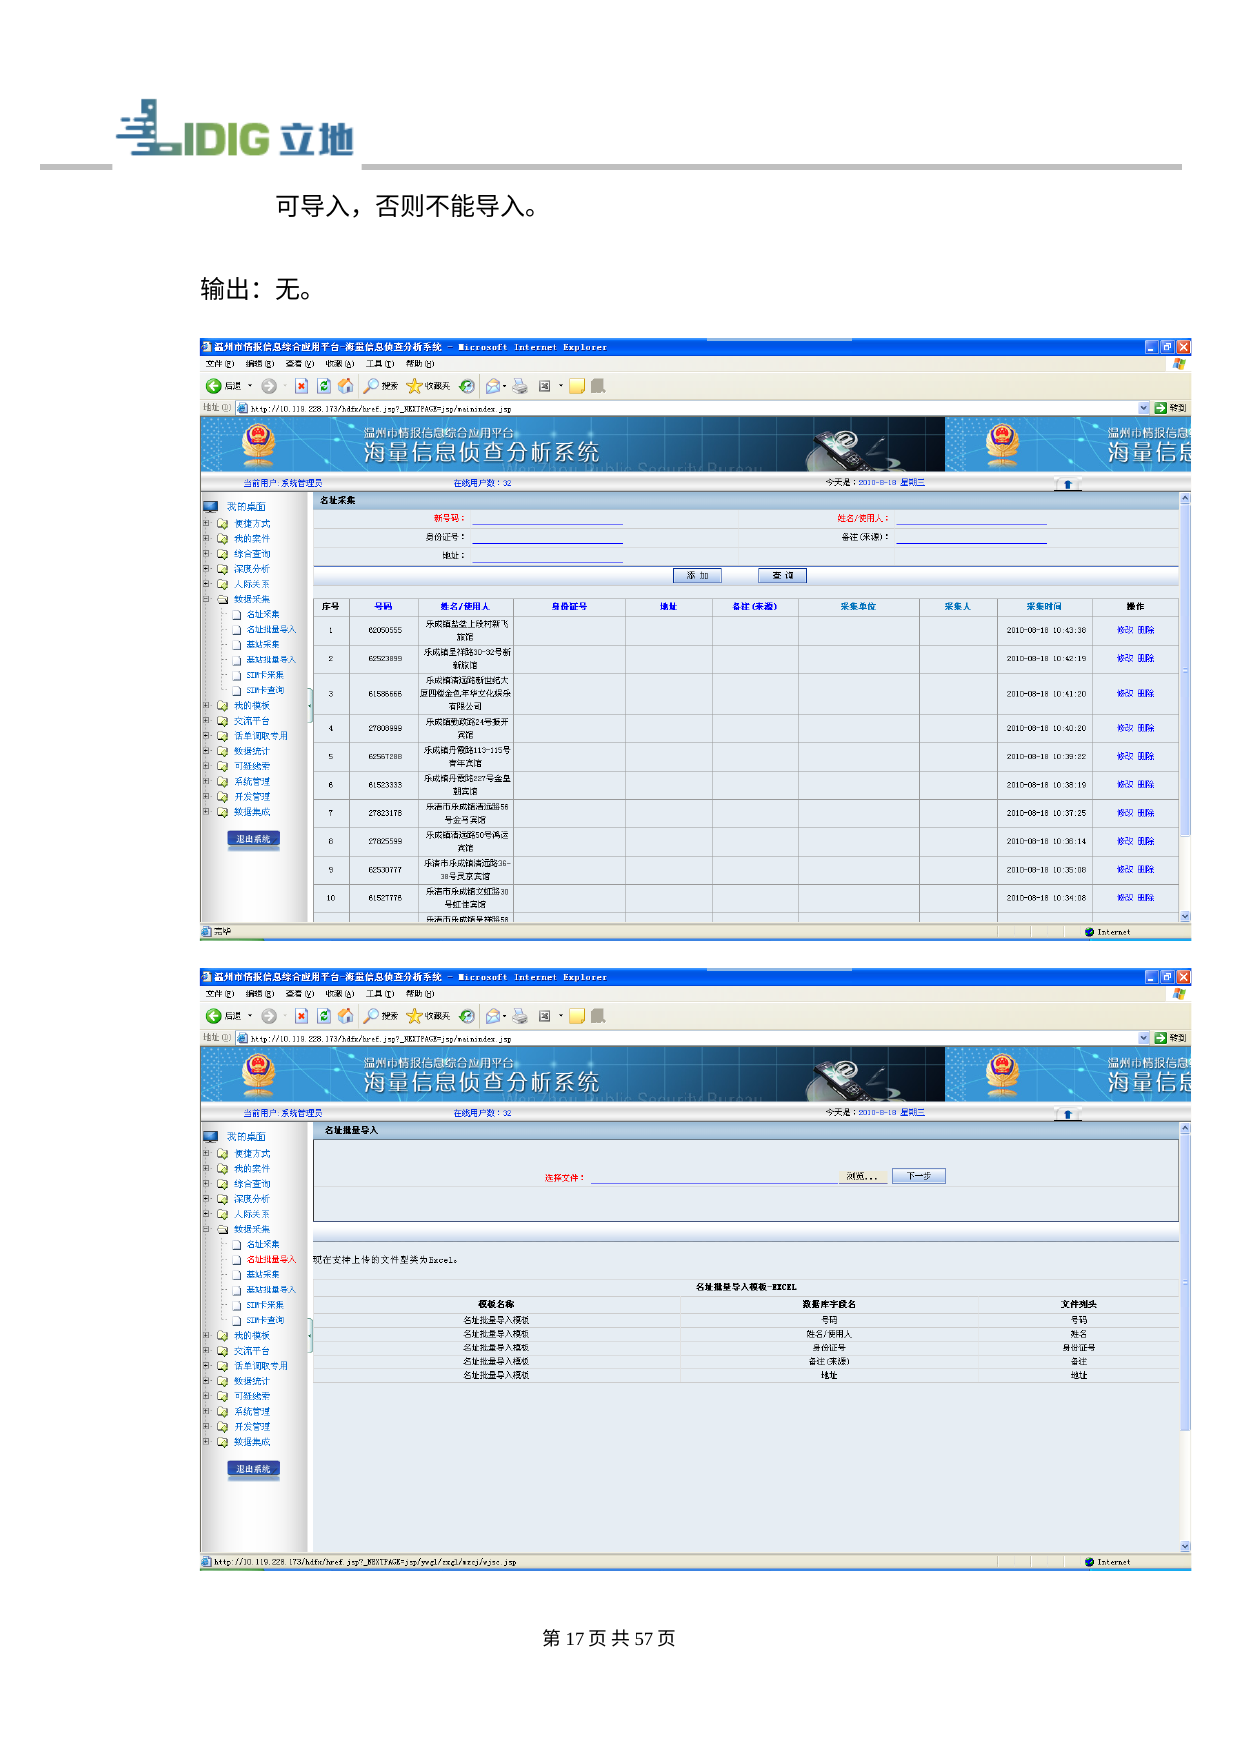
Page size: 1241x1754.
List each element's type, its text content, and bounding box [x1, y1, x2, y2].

picture [199, 968, 1192, 1571]
text 输出：无。 [200, 255, 1106, 320]
text 批量导入: 上传文件和名址批量导入模板匹配，匹配成功后产生数据预览才可导入，否则不能导入。 [200, 172, 1106, 237]
picture [112, 88, 362, 171]
picture [199, 338, 1192, 941]
